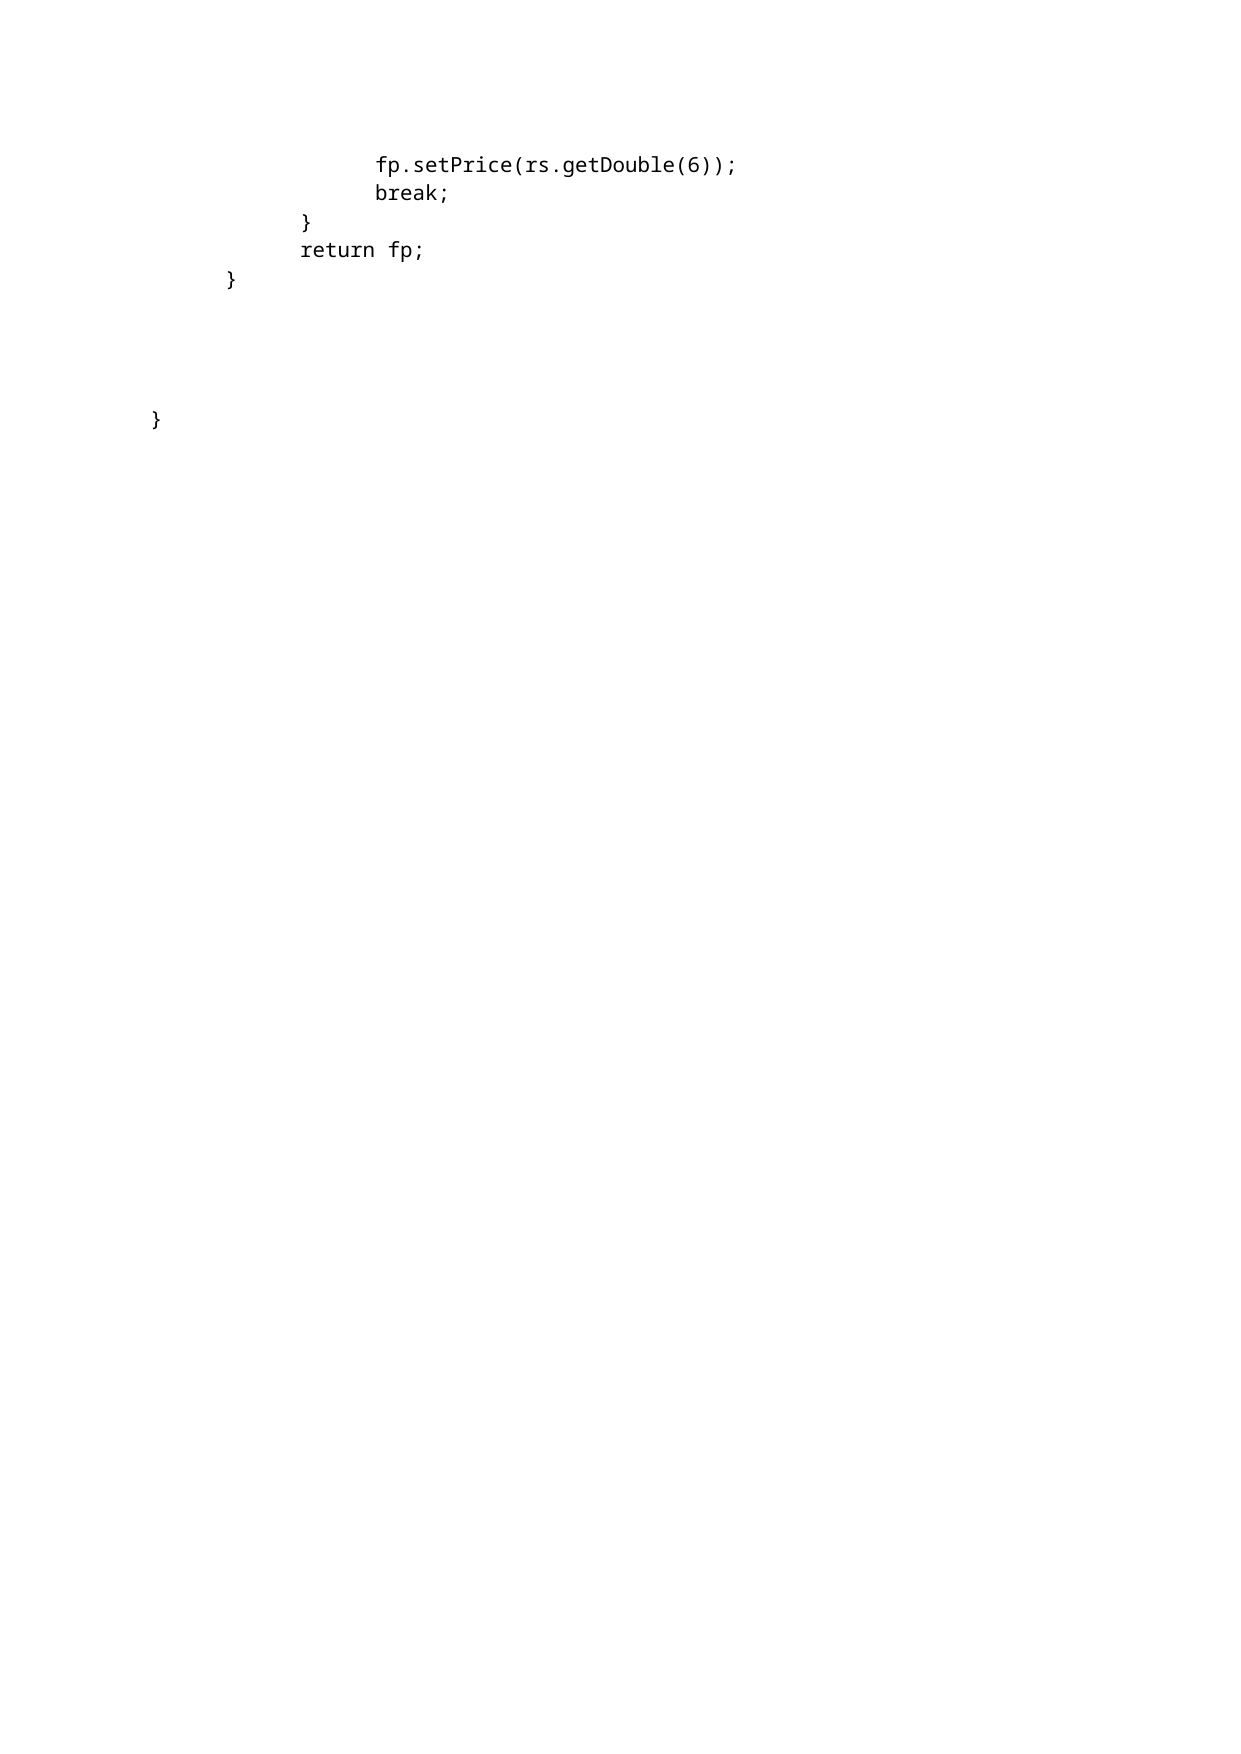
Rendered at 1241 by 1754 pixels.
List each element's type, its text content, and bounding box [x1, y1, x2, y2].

text break; [150, 178, 1090, 207]
text } [150, 207, 1090, 235]
text return fp; [150, 235, 1090, 264]
text } [150, 264, 1090, 292]
text } [150, 404, 1090, 433]
text fp.setPrice(rs.getDouble(6)); [150, 150, 1090, 178]
